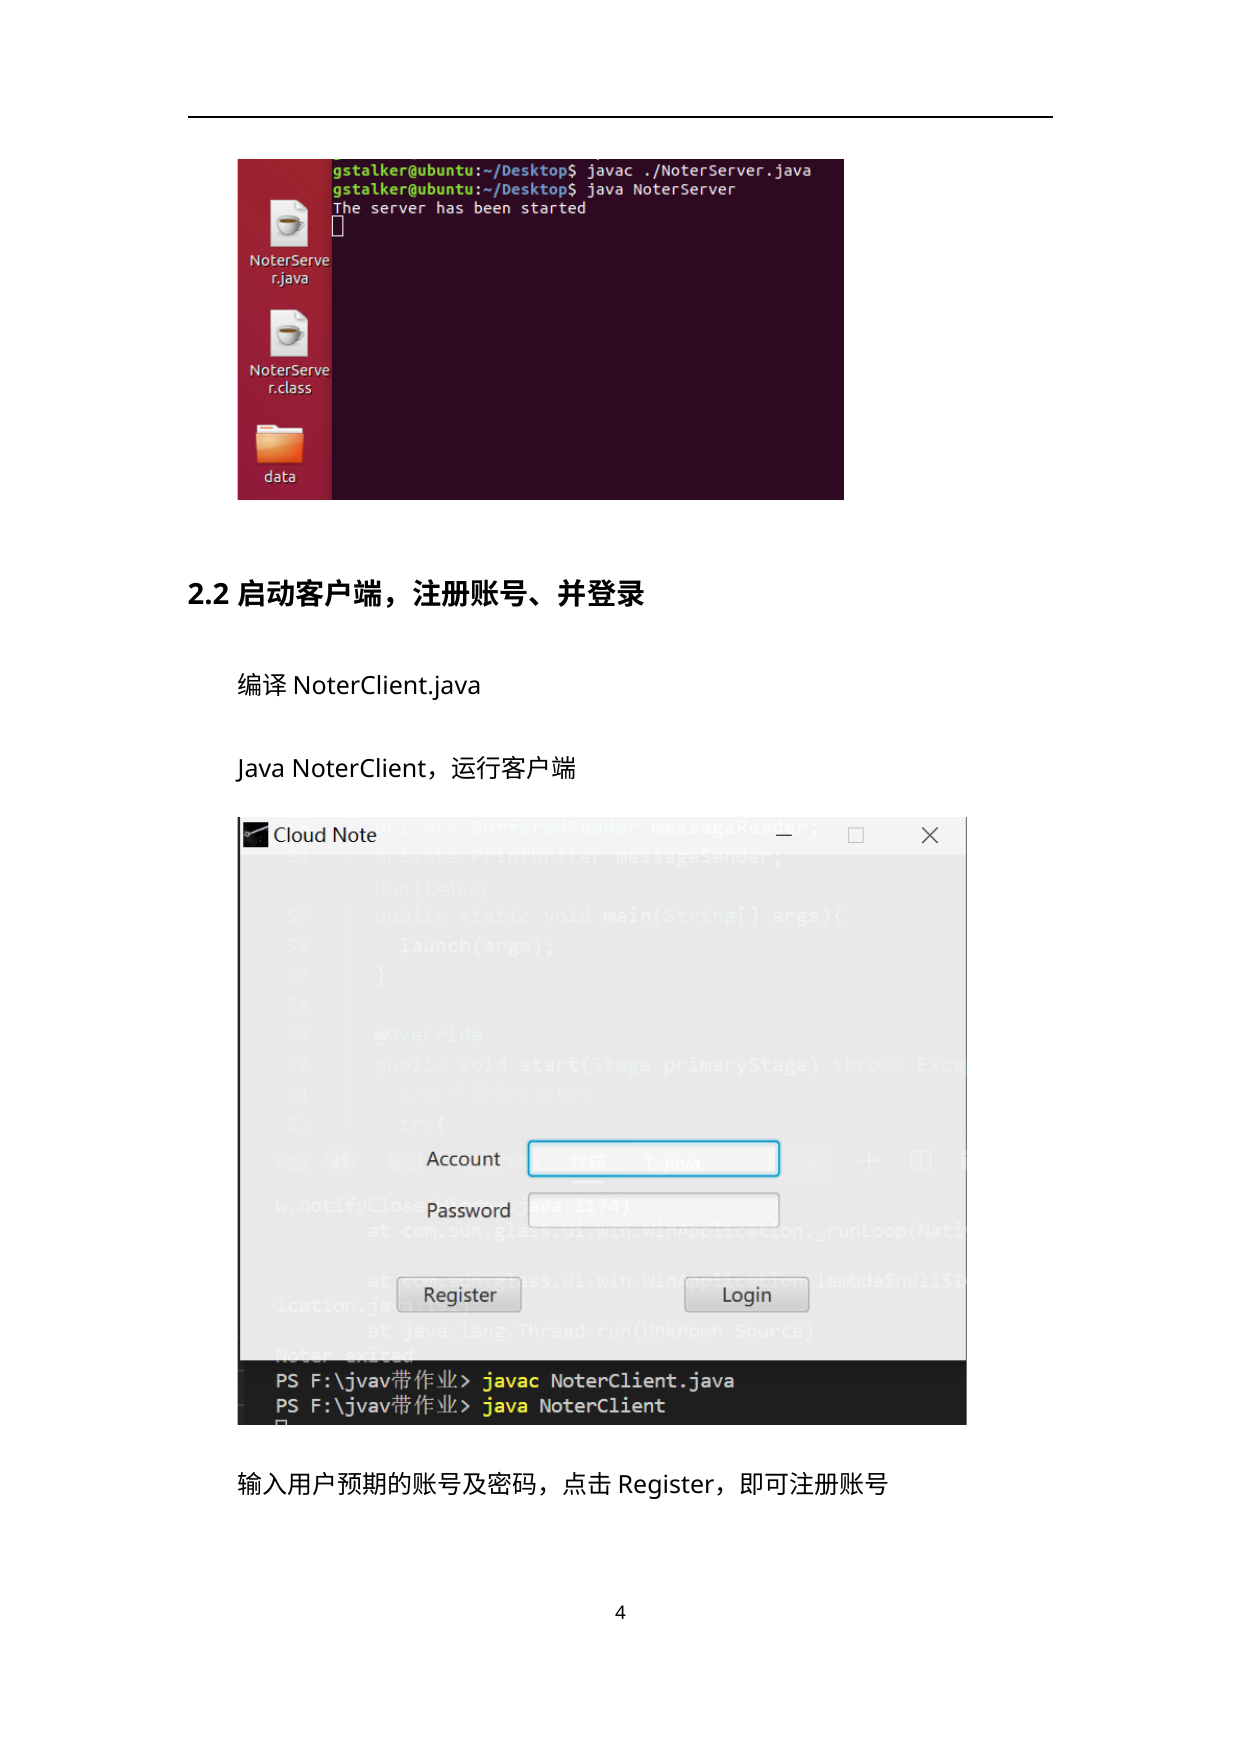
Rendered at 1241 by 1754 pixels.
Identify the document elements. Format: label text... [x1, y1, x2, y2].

text 输入用户预期的账号及密码，点击Register，即可注册账号 [187, 1450, 1053, 1515]
text Java NoterClient，运行客户端 [187, 734, 1053, 799]
picture [237, 159, 844, 500]
subtitle 2.2 启动客户端，注册账号、并登录 [187, 559, 1053, 624]
picture [237, 817, 967, 1425]
text 编译NoterClient.java [187, 651, 1053, 716]
